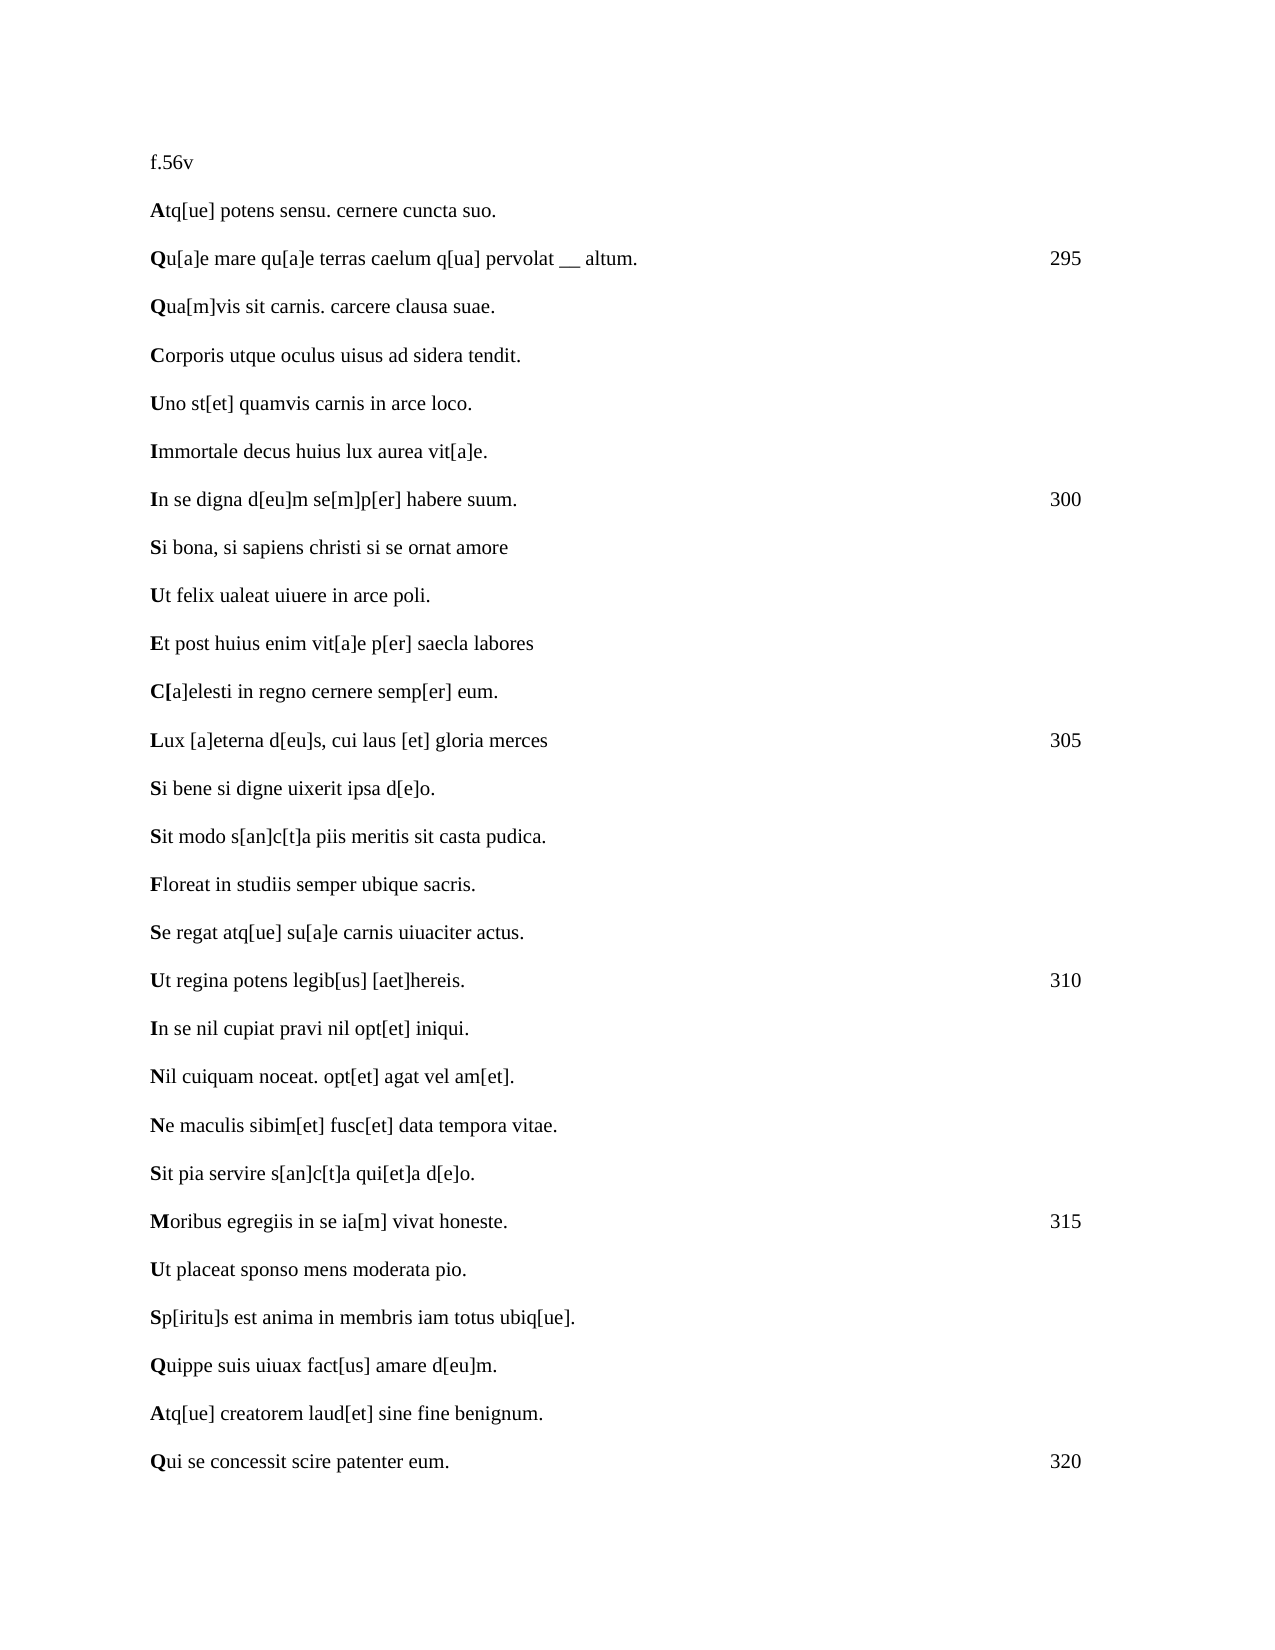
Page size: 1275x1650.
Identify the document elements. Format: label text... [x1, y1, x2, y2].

text Quippe suis uiuax fact[us] amare d[eu]m. [150, 1353, 1125, 1377]
text Et post huius enim vit[a]e p[er] saecla labores [150, 631, 1125, 655]
text Moribus egregiis in se ia[m] vivat honeste. 315 [150, 1209, 1125, 1233]
text Ut regina potens legib[us] [aet]hereis. 310 [150, 968, 1125, 992]
text Si bene si digne uixerit ipsa d[e]o. [150, 776, 1125, 800]
text Sit pia servire s[an]c[t]a qui[et]a d[e]o. [150, 1161, 1125, 1185]
text Si bona, si sapiens christi si se ornat amore [150, 535, 1125, 559]
text Ne maculis sibim[et] fusc[et] data tempora vitae. [150, 1112, 1125, 1137]
text Corporis utque oculus uisus ad sidera tendit. [150, 342, 1125, 367]
text Floreat in studiis semper ubique sacris. [150, 872, 1125, 896]
text Ut placeat sponso mens moderata pio. [150, 1257, 1125, 1281]
text Se regat atq[ue] su[a]e carnis uiuaciter actus. [150, 920, 1125, 944]
text In se digna d[eu]m se[m]p[er] habere suum. 300 [150, 487, 1125, 511]
text Ut felix ualeat uiuere in arce poli. [150, 583, 1125, 607]
text Atq[ue] creatorem laud[et] sine fine benignum. [150, 1401, 1125, 1425]
text Lux [a]eterna d[eu]s, cui laus [et] gloria merces 305 [150, 727, 1125, 752]
text Uno st[et] quamvis carnis in arce loco. [150, 391, 1125, 415]
text Nil cuiquam noceat. opt[et] agat vel am[et]. [150, 1064, 1125, 1088]
text Sp[iritu]s est anima in membris iam totus ubiq[ue]. [150, 1305, 1125, 1329]
text Qui se concessit scire patenter eum. 320 [150, 1449, 1125, 1473]
text Atq[ue] potens sensu. cernere cuncta suo. [150, 198, 1125, 222]
text In se nil cupiat pravi nil opt[et] iniqui. [150, 1016, 1125, 1040]
text Qu[a]e mare qu[a]e terras caelum q[ua] pervolat __ altum. 295 [150, 246, 1125, 270]
text Qua[m]vis sit carnis. carcere clausa suae. [150, 294, 1125, 318]
text Immortale decus huius lux aurea vit[a]e. [150, 439, 1125, 463]
text Sit modo s[an]c[t]a piis meritis sit casta pudica. [150, 824, 1125, 848]
text C[a]elesti in regno cernere semp[er] eum. [150, 679, 1125, 703]
text f.56v [150, 150, 1125, 174]
